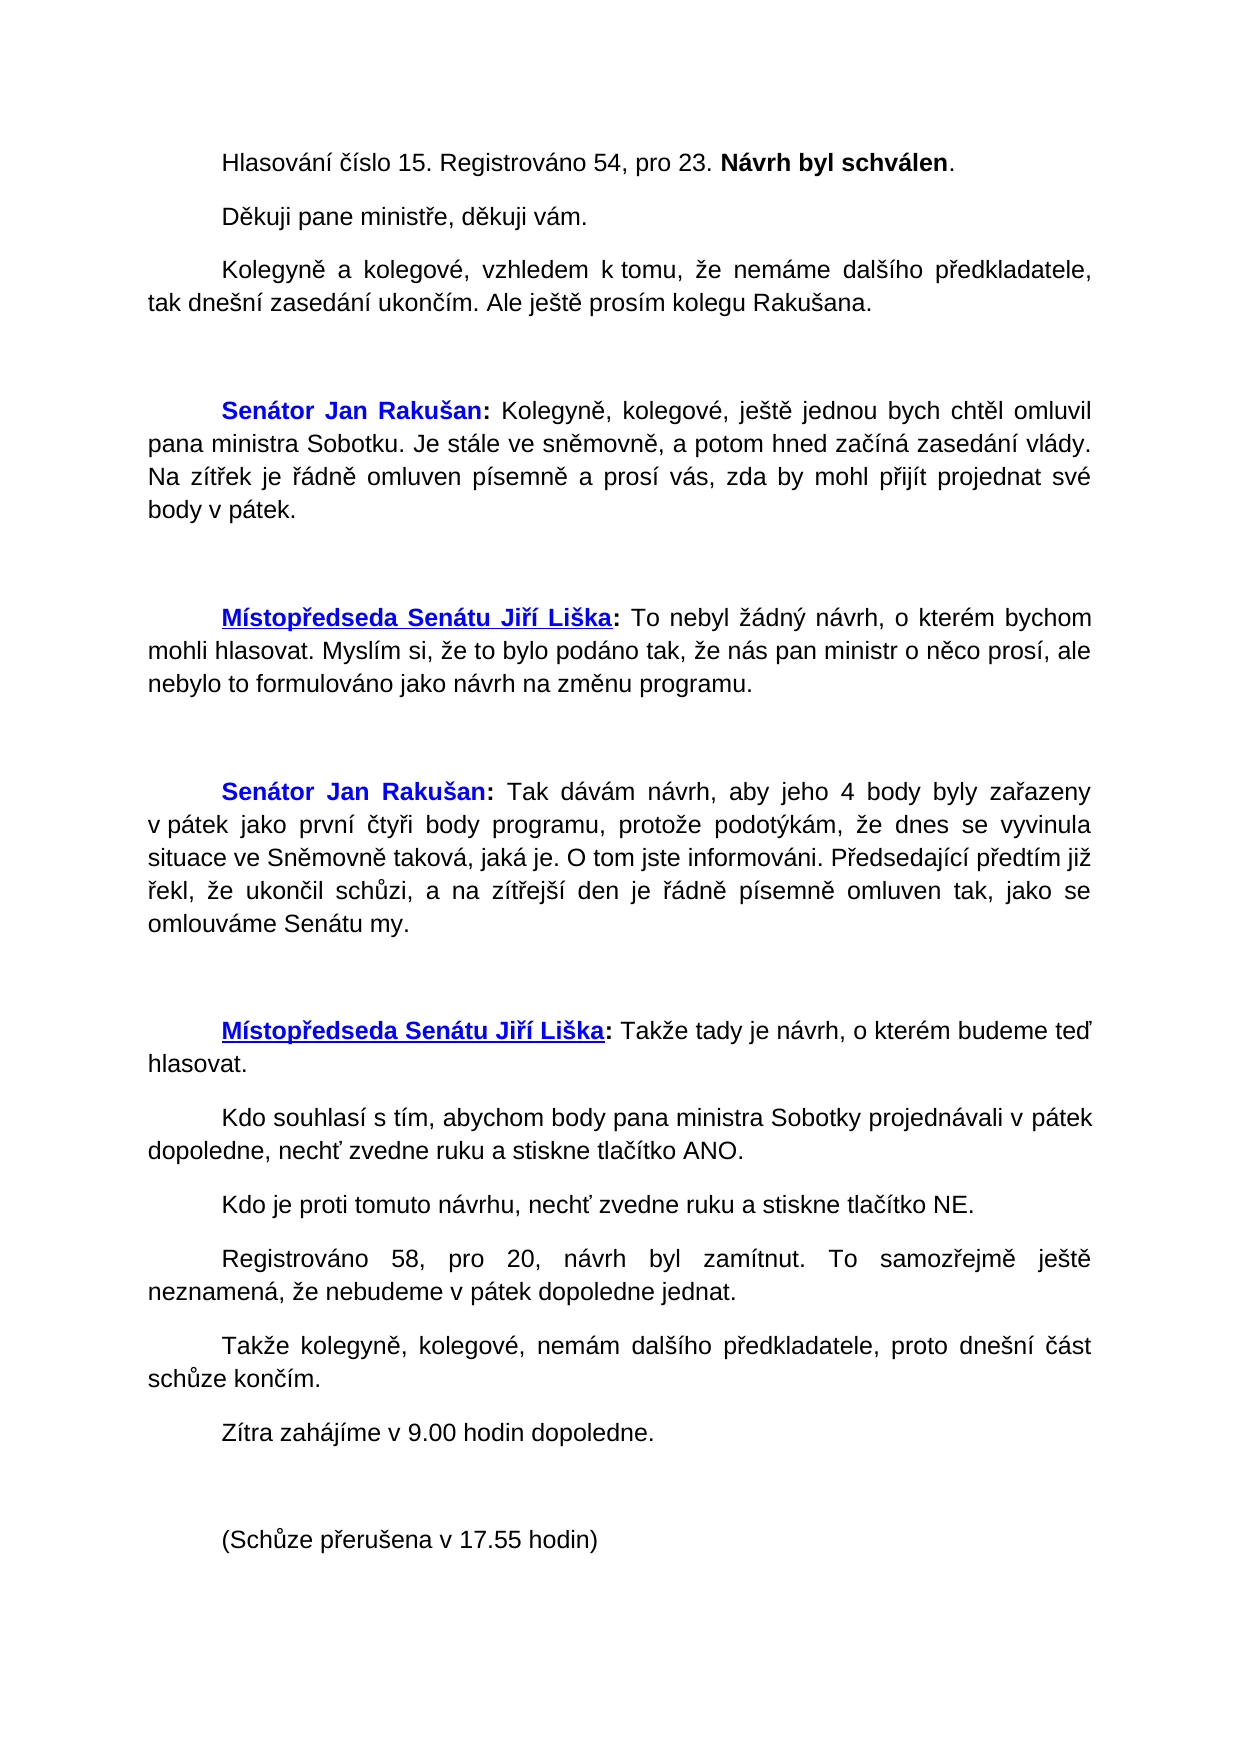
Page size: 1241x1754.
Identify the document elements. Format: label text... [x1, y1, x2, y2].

text Kdo souhlasí s tím, abychom body pana ministra Sobotky projednávali v pátek dopoledne, nechť zvedne ruku a stiskne tlačítko ANO. [148, 1103, 1093, 1165]
text Takže kolegyně, kolegové, nemám dalšího předkladatele, proto dnešní část schůze končím. [148, 1331, 1093, 1393]
text Senátor Jan Rakušan: Tak dávám návrh, aby jeho 4 body byly zařazeny v pátek jako první čtyři body programu, protože podotýkám, že dnes se vyvinula situace ve Sněmovně taková, jaká je. O tom jste informováni. Předsedající předtím již řekl, že ukončil schůzi, a na zítřejší den je řádně písemně omluven tak, jako se omlouváme Senátu my. [148, 777, 1093, 937]
text Zítra zahájíme v 9.00 hodin dopoledne. [148, 1418, 1093, 1446]
text Registrováno 58, pro 20, návrh byl zamítnut. To samozřejmě ještě neznamená, že nebudeme v pátek dopoledne jednat. [148, 1244, 1093, 1306]
text (Schůze přerušena v 17.55 hodin) [148, 1525, 1093, 1554]
text Kolegyně a kolegové, vzhledem k tomu, že nemáme dalšího předkladatele, tak dnešní zasedání ukončím. Ale ještě prosím kolegu Rakušana. [148, 255, 1093, 317]
text Místopředseda Senátu Jiří Liška: To nebyl žádný návrh, o kterém bychom mohli hlasovat. Myslím si, že to bylo podáno tak, že nás pan ministr o něco prosí, ale nebylo to formulováno jako návrh na změnu programu. [148, 603, 1093, 698]
text Místopředseda Senátu Jiří Liška: Takže tady je návrh, o kterém budeme teď hlasovat. [148, 1016, 1093, 1078]
text Senátor Jan Rakušan: Kolegyně, kolegové, ještě jednou bych chtěl omluvil pana ministra Sobotku. Je stále ve sněmovně, a potom hned začíná zasedání vlády. Na zítřek je řádně omluven písemně a prosí vás, zda by mohl přijít projednat své body v pátek. [148, 396, 1093, 524]
text Kdo je proti tomuto návrhu, nechť zvedne ruku a stiskne tlačítko NE. [148, 1190, 1093, 1219]
text Hlasování číslo 15. Registrováno 54, pro 23. Návrh byl schválen. [148, 148, 1093, 176]
text Děkuji pane ministře, děkuji vám. [148, 201, 1093, 230]
